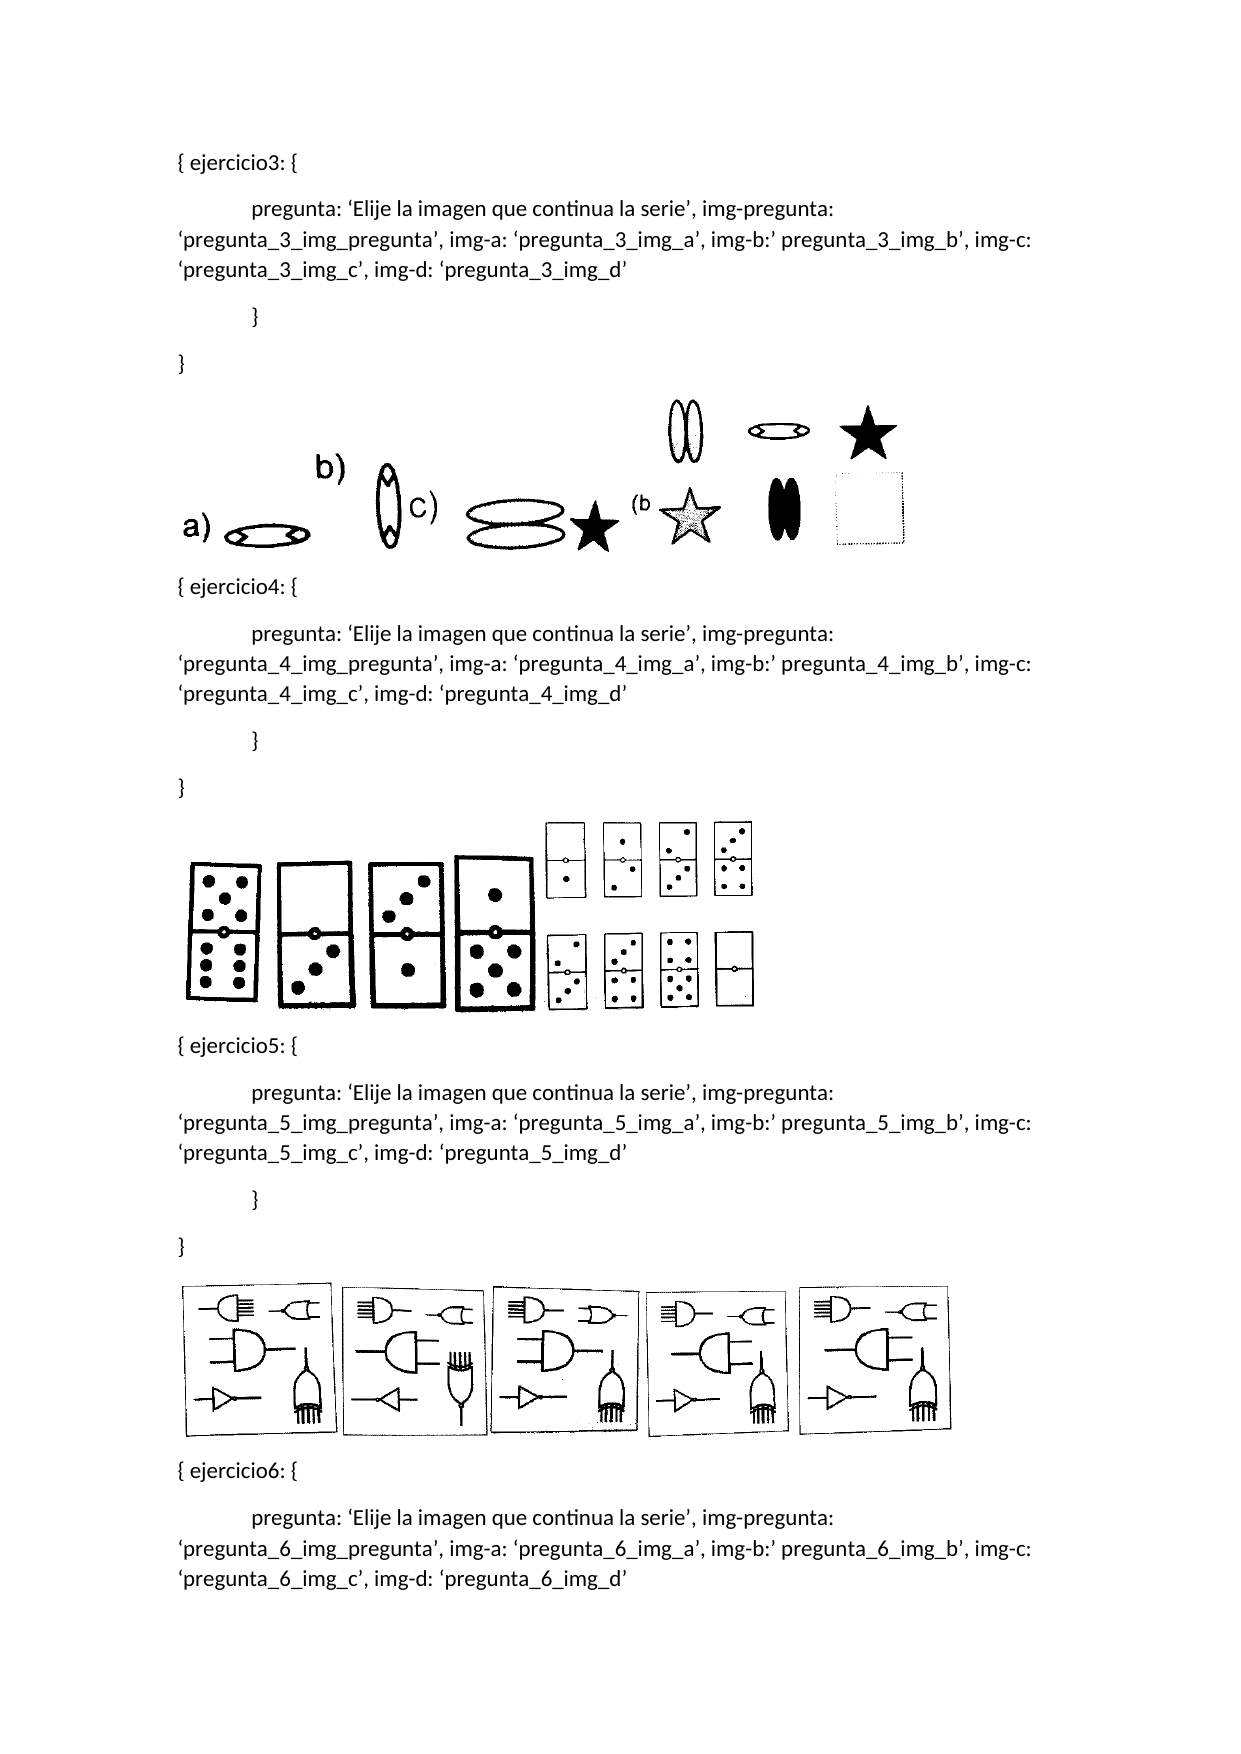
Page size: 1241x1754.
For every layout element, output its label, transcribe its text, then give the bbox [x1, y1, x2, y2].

text } [177, 773, 1063, 801]
picture [177, 395, 917, 553]
text { ejercicio4: { [177, 572, 1063, 600]
picture [177, 819, 760, 1013]
text } [177, 349, 1063, 377]
text pregunta: ‘Elije la imagen que continua la serie’, img-pregunta: ‘pregunta_6_img_pregunta’, img-a: ‘pregunta_6_img_a’, img-b:’ pregunta_6_img_b’, img-c: ‘pregunta_6_img_c’, img-d: ‘pregunta_6_img_d’ [177, 1503, 1063, 1592]
text { ejercicio5: { [177, 1031, 1063, 1059]
text pregunta: ‘Elije la imagen que continua la serie’, img-pregunta: ‘pregunta_5_img_pregunta’, img-a: ‘pregunta_5_img_a’, img-b:’ pregunta_5_img_b’, img-c: ‘pregunta_5_img_c’, img-d: ‘pregunta_5_img_d’ [177, 1078, 1063, 1166]
text } [177, 726, 1063, 754]
text pregunta: ‘Elije la imagen que continua la serie’, img-pregunta: ‘pregunta_3_img_pregunta’, img-a: ‘pregunta_3_img_a’, img-b:’ pregunta_3_img_b’, img-c: ‘pregunta_3_img_c’, img-d: ‘pregunta_3_img_d’ [177, 194, 1063, 283]
text } [177, 302, 1063, 330]
text pregunta: ‘Elije la imagen que continua la serie’, img-pregunta: ‘pregunta_4_img_pregunta’, img-a: ‘pregunta_4_img_a’, img-b:’ pregunta_4_img_b’, img-c: ‘pregunta_4_img_c’, img-d: ‘pregunta_4_img_d’ [177, 619, 1063, 707]
text { ejercicio6: { [177, 1457, 1063, 1485]
text } [177, 1232, 1063, 1260]
text } [177, 1185, 1063, 1213]
text { ejercicio3: { [177, 148, 1063, 176]
picture [177, 1279, 956, 1438]
